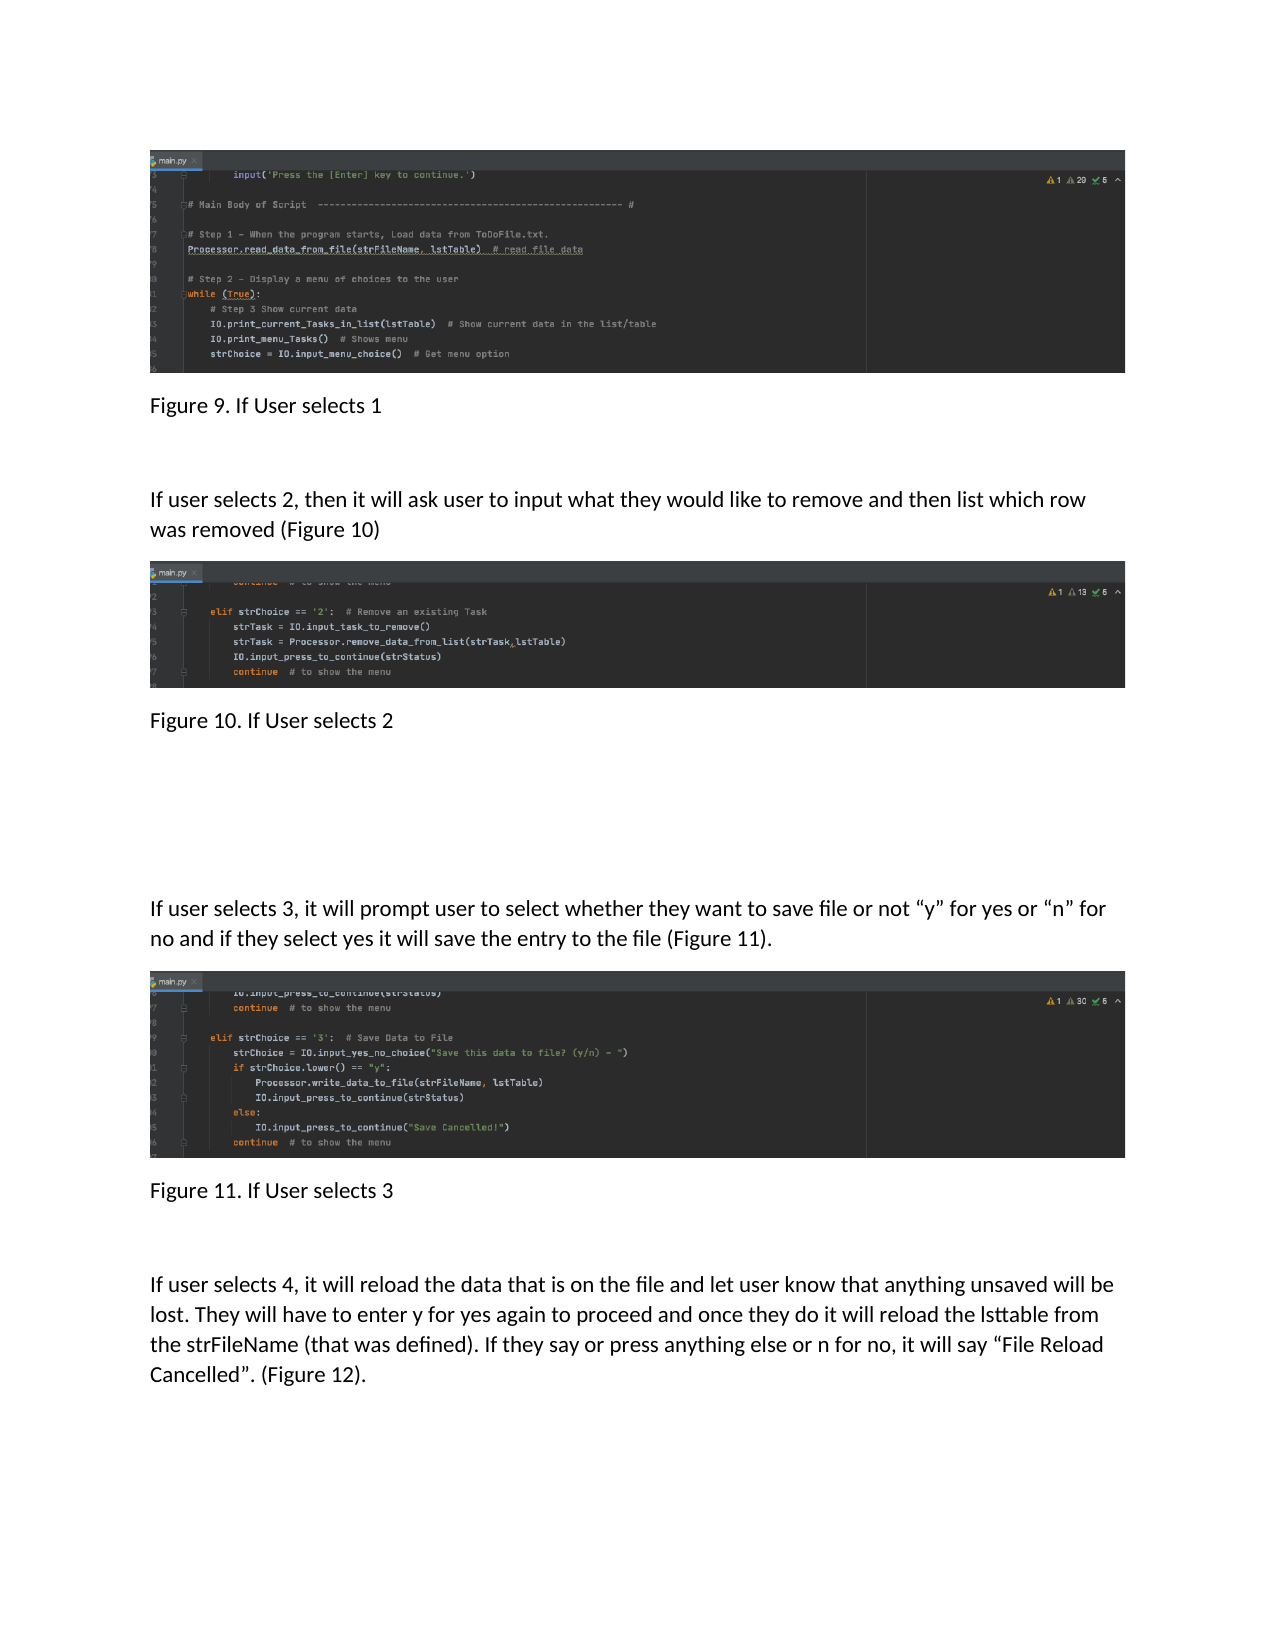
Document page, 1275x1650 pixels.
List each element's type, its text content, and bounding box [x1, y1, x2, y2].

picture [150, 150, 1125, 373]
text If user selects 2, then it will ask user to input what they would like to remove and then list which row was removed (Figure 10) [150, 485, 1125, 543]
text Figure 11. If User selects 3 [150, 1176, 1125, 1204]
text Figure 10. If User selects 2 [150, 706, 1125, 734]
text If user selects 3, it will prompt user to select whether they want to save file or not “y” for yes or “n” for no and if they select yes it will save the entry to the file (Figure 11). [150, 894, 1125, 952]
picture [150, 561, 1125, 688]
picture [150, 971, 1125, 1158]
text If user selects 4, it will reload the data that is on the file and let user know that anything unsaved will be lost. They will have to enter y for yes again to proceed and once they do it will reload the lsttable from the strFileName (that was defined). If they say or press anything else or n for no, it will say “File Reload Cancelled”. (Figure 12). [150, 1270, 1125, 1388]
text Figure 9. If User selects 1 [150, 391, 1125, 419]
